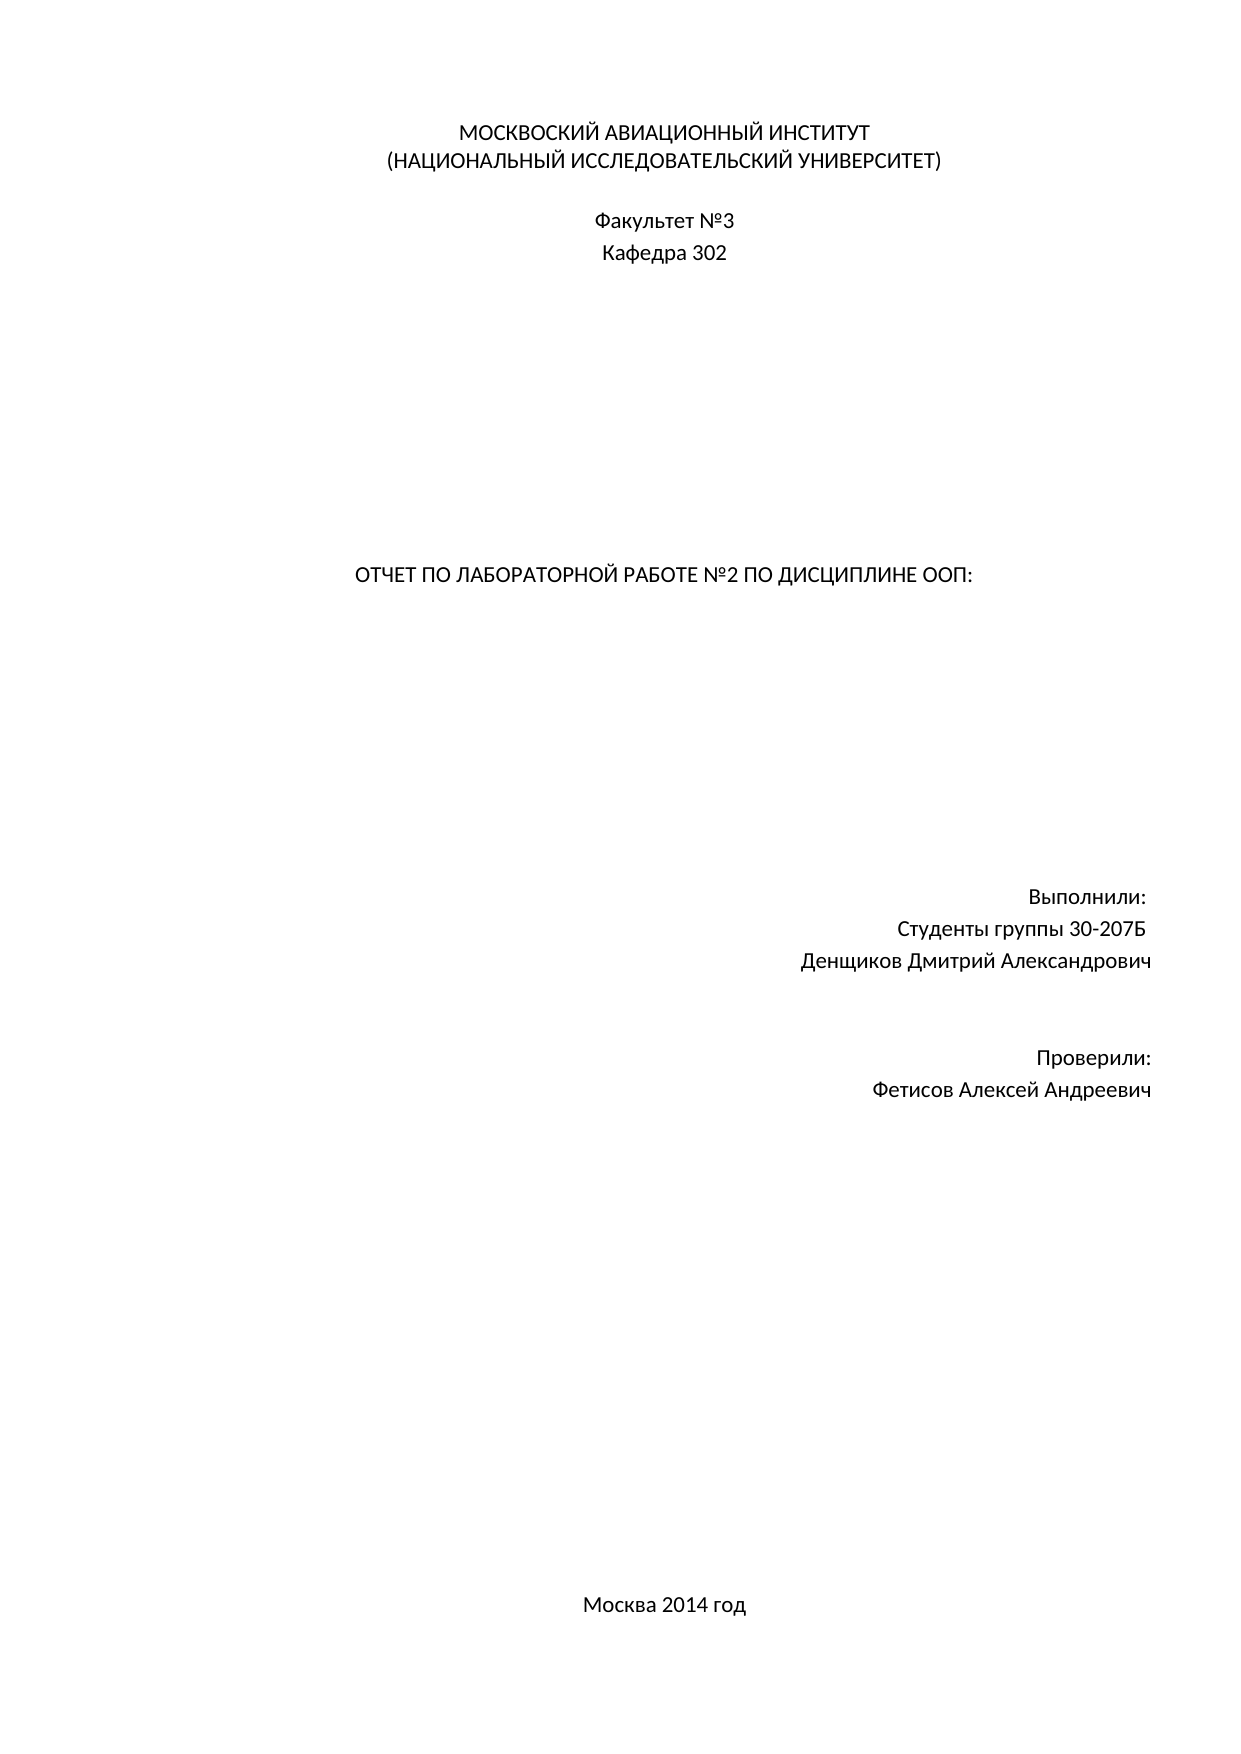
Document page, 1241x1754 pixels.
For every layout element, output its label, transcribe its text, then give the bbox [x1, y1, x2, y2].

text (НАЦИОНАЛЬНЫЙ ИССЛЕДОВАТЕЛЬСКИЙ УНИВЕРСИТЕТ) [177, 146, 1152, 174]
text ОТЧЕТ ПО ЛАБОРАТОРНОЙ РАБОТЕ №2 ПО ДИСЦИПЛИНЕ ООП: [177, 560, 1152, 620]
text Москва 2014 год [177, 1590, 1152, 1618]
text МОСКВОСКИЙ АВИАЦИОННЫЙ ИНСТИТУТ [177, 118, 1152, 146]
text Проверили: Фетисов Алексей Андреевич [177, 1043, 1152, 1103]
text Выполнили: Студенты группы 30-207Б Денщиков Дмитрий Александрович [177, 882, 1152, 974]
text Факультет №3 Кафедра 302 [177, 206, 1152, 267]
